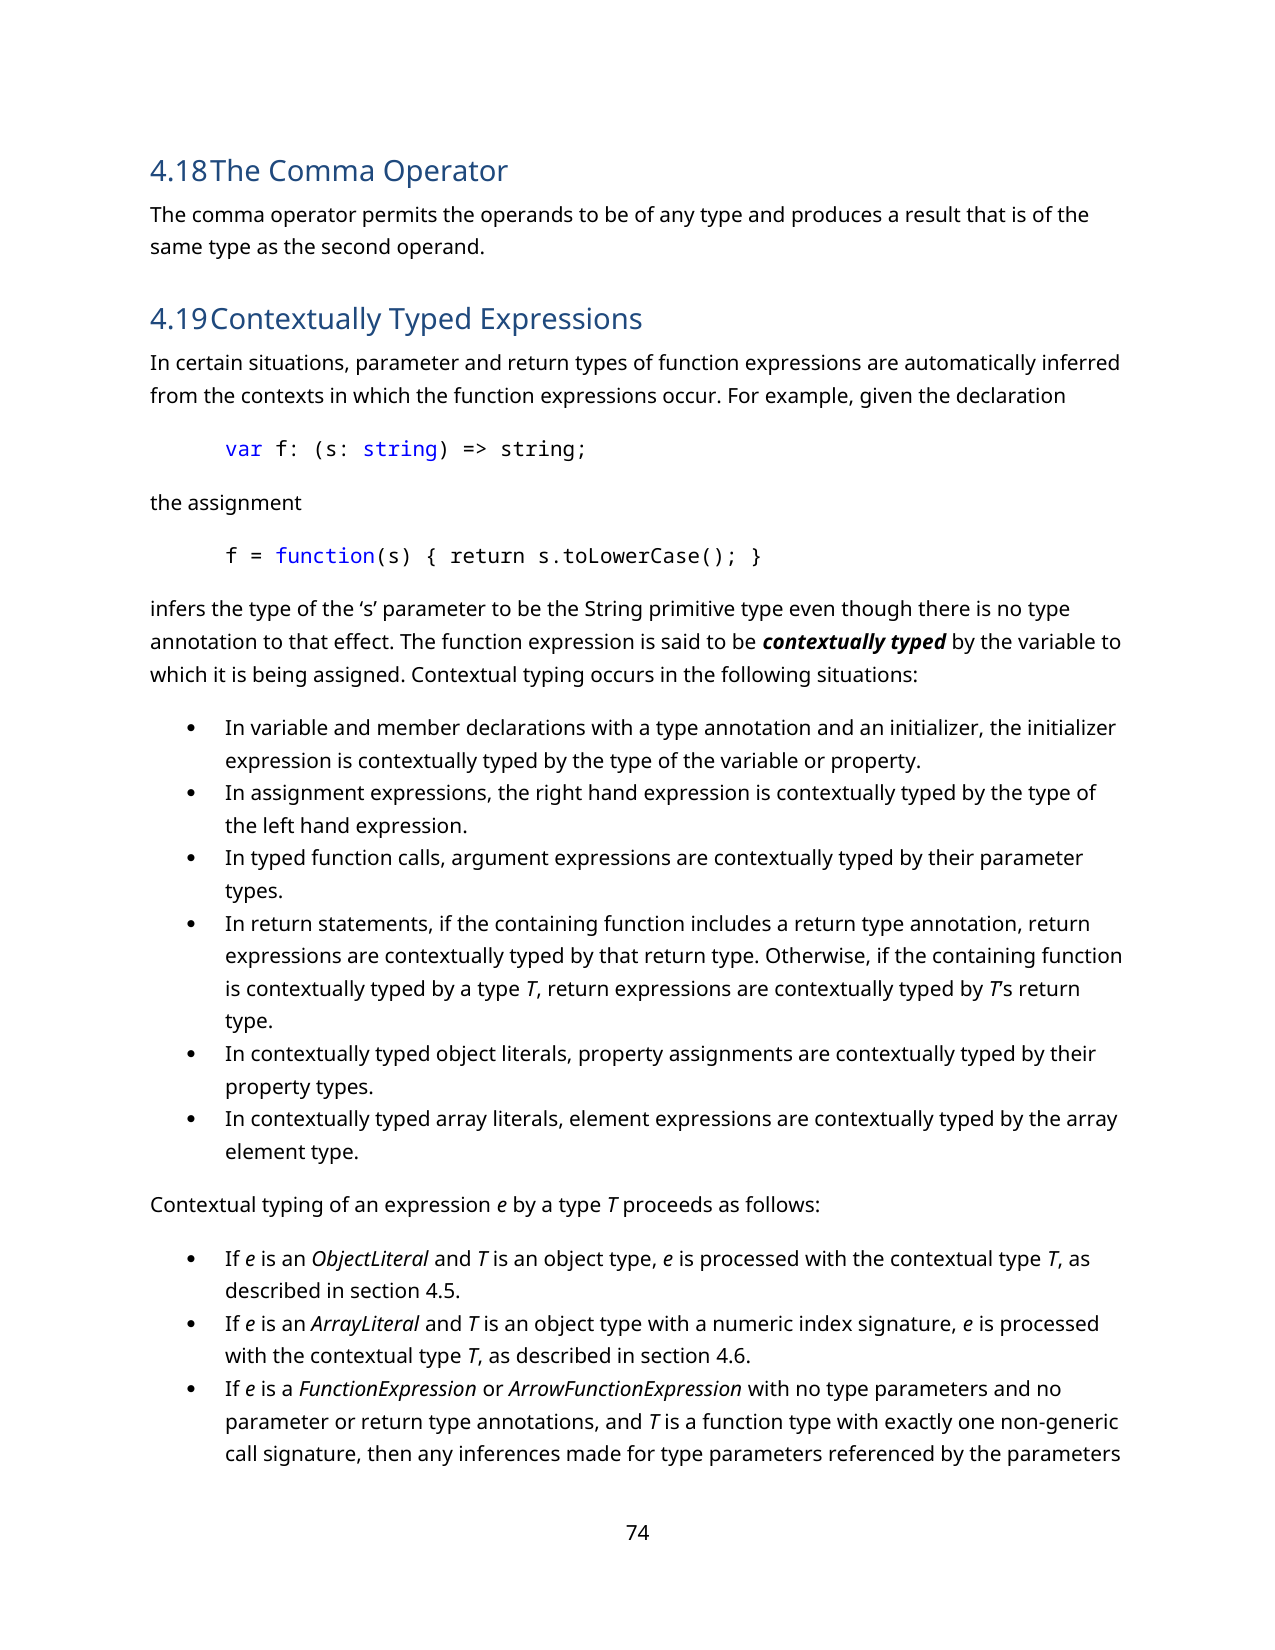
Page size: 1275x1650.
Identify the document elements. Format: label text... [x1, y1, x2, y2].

subtitle Contextually Typed Expressions [150, 298, 1125, 338]
text In certain situations, parameter and return types of function expressions are automatically inferred from the contexts in which the function expressions occur. For example, given the declaration [150, 348, 1125, 409]
list In contextually typed array literals, element expressions are contextually typed by the array element type. [187, 1104, 1125, 1165]
text f = function(s) { return s.toLowerCase(); } [375, 541, 1125, 569]
list In return statements, if the containing function includes a return type annotation, return expressions are contextually typed by that return type. Otherwise, if the containing function is contextually typed by a type T, return expressions are contextually typed by T’s return type. [187, 909, 1125, 1035]
text var f: (s: string) => string; [437, 434, 1125, 463]
list If e is an ObjectLiteral and T is an object type, e is processed with the contextual type T, as described in section 4.5. [187, 1244, 1125, 1305]
list In contextually typed object literals, property assignments are contextually typed by their property types. [187, 1039, 1125, 1100]
text The comma operator permits the operands to be of any type and produces a result that is of the same type as the second operand. [150, 200, 1125, 261]
text the assignment [150, 488, 1125, 516]
text var f: (s: string) => string; [262, 434, 363, 463]
list If e is an ArrayLiteral and T is an object type with a numeric index signature, e is processed with the contextual type T, as described in section 4.6. [187, 1309, 1125, 1370]
text Contextual typing of an expression e by a type T proceeds as follows: [150, 1190, 1125, 1219]
list In typed function calls, argument expressions are contextually typed by their parameter types. [187, 843, 1125, 904]
subtitle The Comma Operator [150, 150, 1125, 190]
text infers the type of the ‘s’ parameter to be the String primitive type even though there is no type annotation to that effect. The function expression is said to be contextually typed by the variable to which it is being assigned. Contextual typing occurs in the following situations: [150, 594, 1125, 688]
list In variable and member declarations with a type annotation and an initializer, the initializer expression is contextually typed by the type of the variable or property. [187, 713, 1125, 774]
list In assignment expressions, the right hand expression is contextually typed by the type of the left hand expression. [187, 778, 1125, 839]
